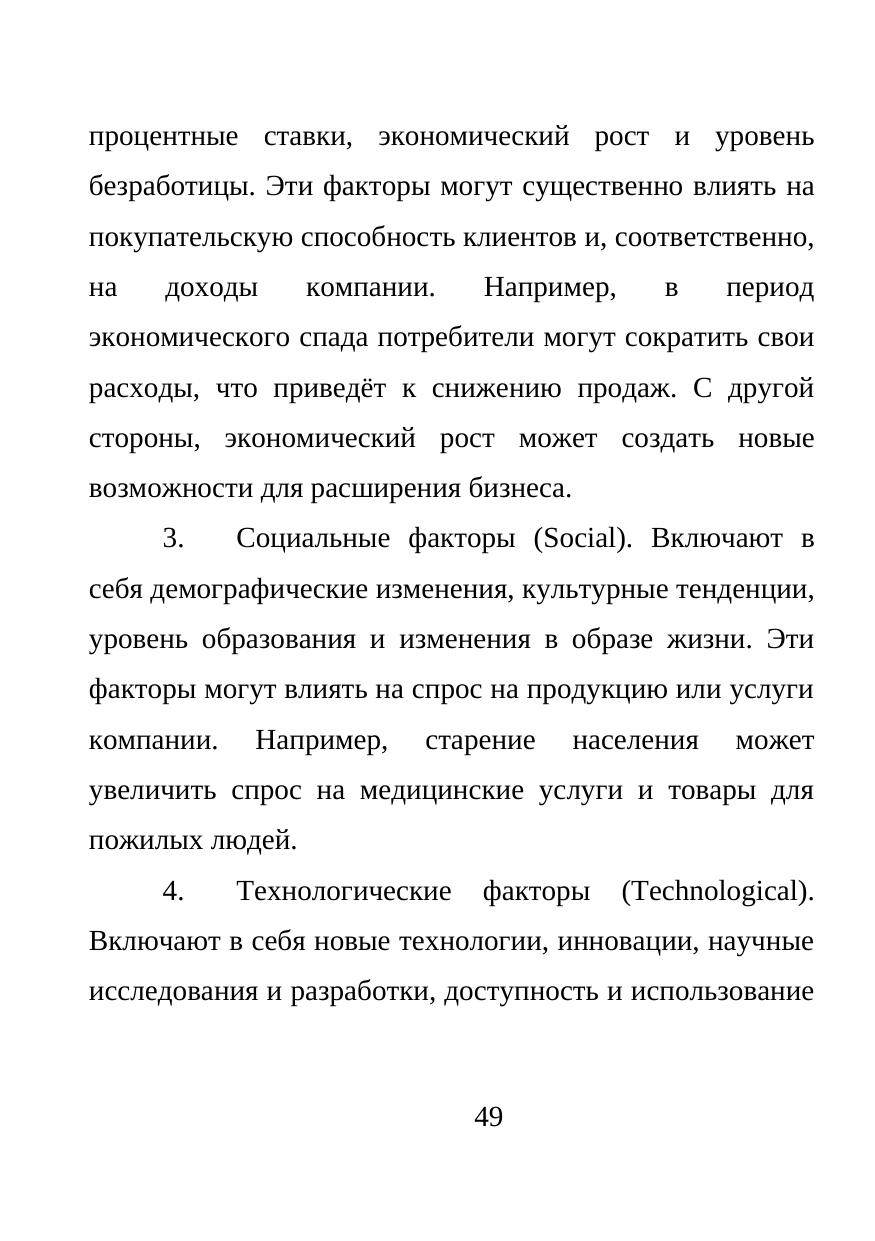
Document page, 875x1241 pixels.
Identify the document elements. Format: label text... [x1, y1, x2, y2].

list Социальные факторы (Social). Включают в себя демографические изменения, культурные тенденции, уровень образования и изменения в образе жизни. Эти факторы могут влиять на спрос на продукцию или услуги компании. Например, старение населения может увеличить спрос на медицинские услуги и товары для пожилых людей. [89, 521, 815, 856]
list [89, 873, 815, 1007]
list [89, 118, 815, 504]
